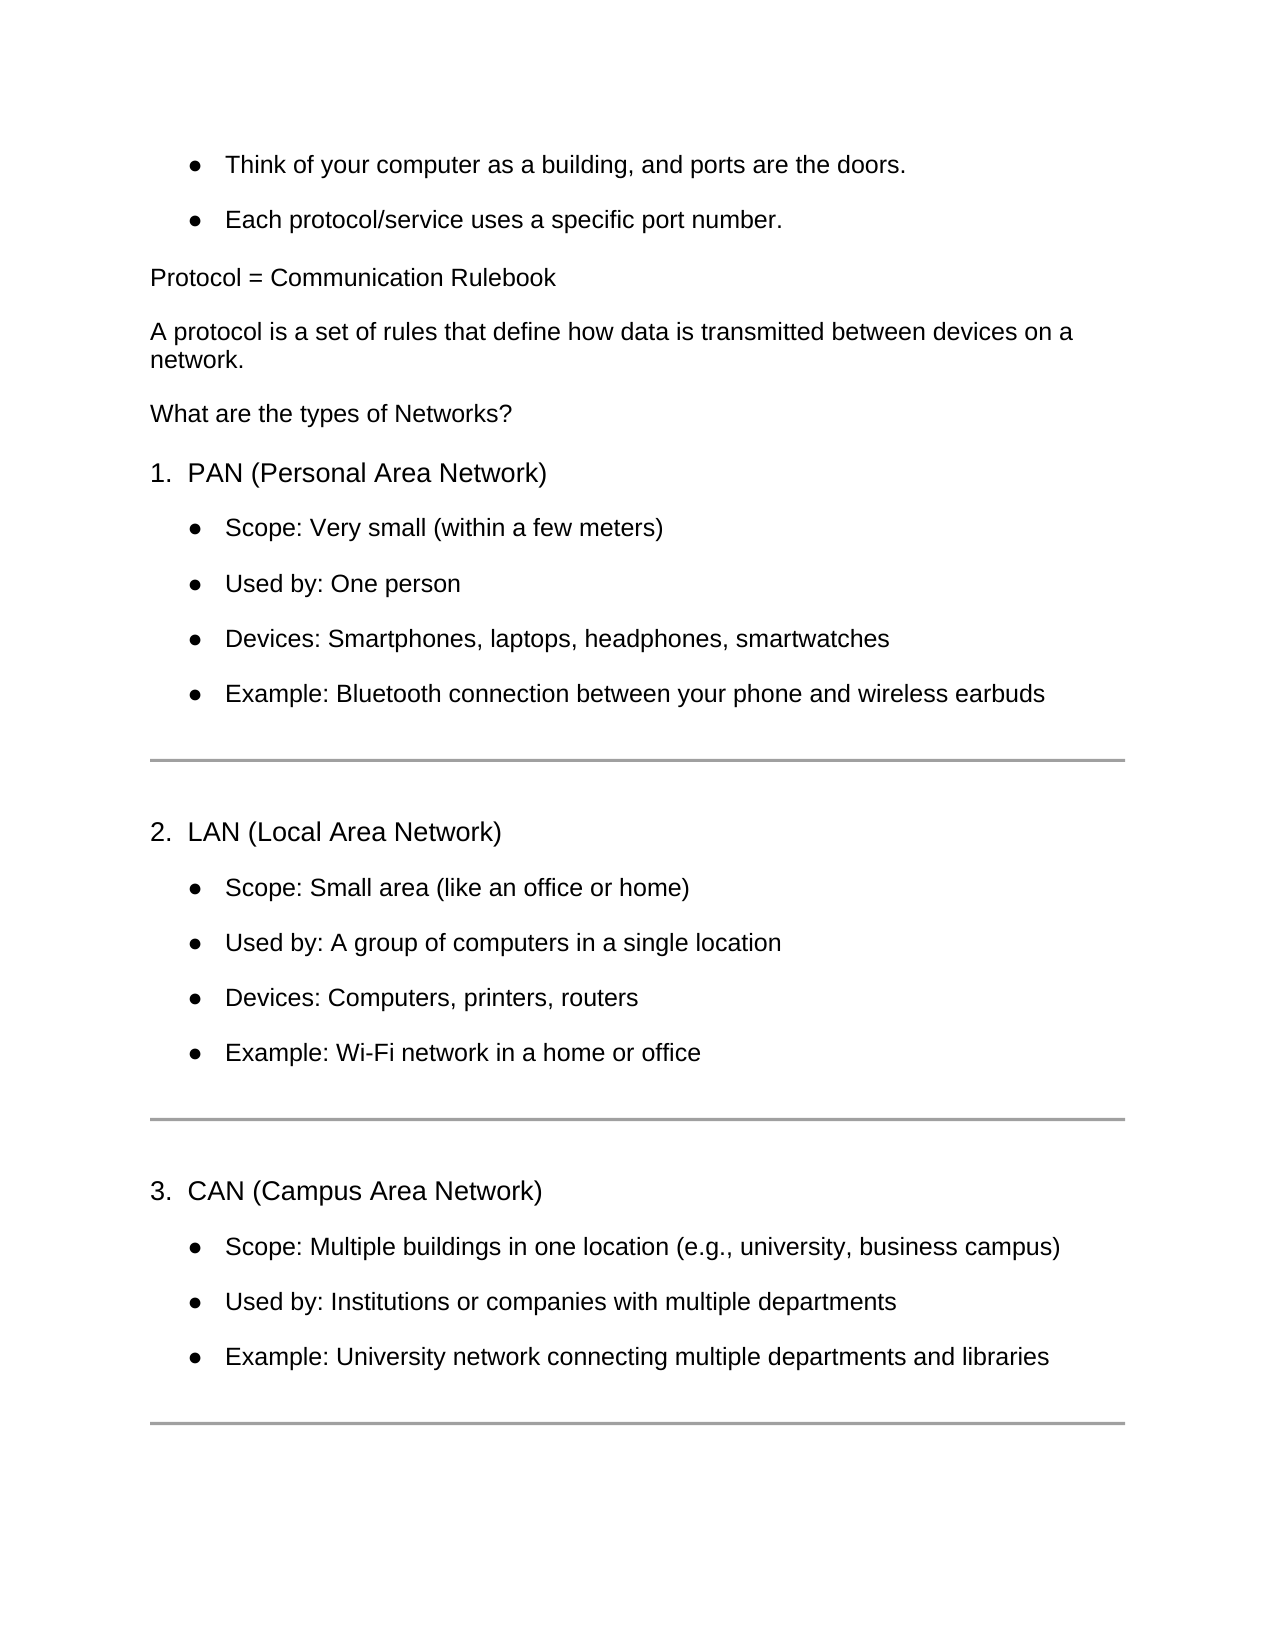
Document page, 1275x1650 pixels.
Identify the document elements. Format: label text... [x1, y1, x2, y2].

text What are the types of Networks? [150, 399, 1125, 428]
list Scope: Very small (within a few meters) [187, 513, 1125, 568]
list Devices: Computers, printers, routers [187, 983, 1125, 1038]
text A protocol is a set of rules that define how data is transmitted between devices on a network. [150, 317, 1125, 374]
list Used by: Institutions or companies with multiple departments [187, 1287, 1125, 1342]
list Think of your computer as a building, and ports are the doors. [187, 150, 1125, 205]
list Used by: One person [187, 568, 1125, 624]
list Scope: Small area (like an office or home) [187, 872, 1125, 928]
list Used by: A group of computers in a single location [187, 928, 1125, 983]
subtitle Protocol = Communication Rulebook [150, 263, 1125, 292]
list Example: Wi-Fi network in a home or office [187, 1038, 1125, 1093]
subtitle 1. PAN (Personal Area Network) [150, 457, 1125, 488]
list Example: University network connecting multiple departments and libraries [187, 1342, 1125, 1397]
list Devices: Smartphones, laptops, headphones, smartwatches [187, 624, 1125, 679]
list Each protocol/service uses a specific port number. [187, 205, 1125, 234]
subtitle 3. CAN (Campus Area Network) [150, 1175, 1125, 1207]
subtitle 2. LAN (Local Area Network) [150, 816, 1125, 847]
list Scope: Multiple buildings in one location (e.g., university, business campus) [187, 1232, 1125, 1287]
list Example: Bluetooth connection between your phone and wireless earbuds [187, 679, 1125, 734]
